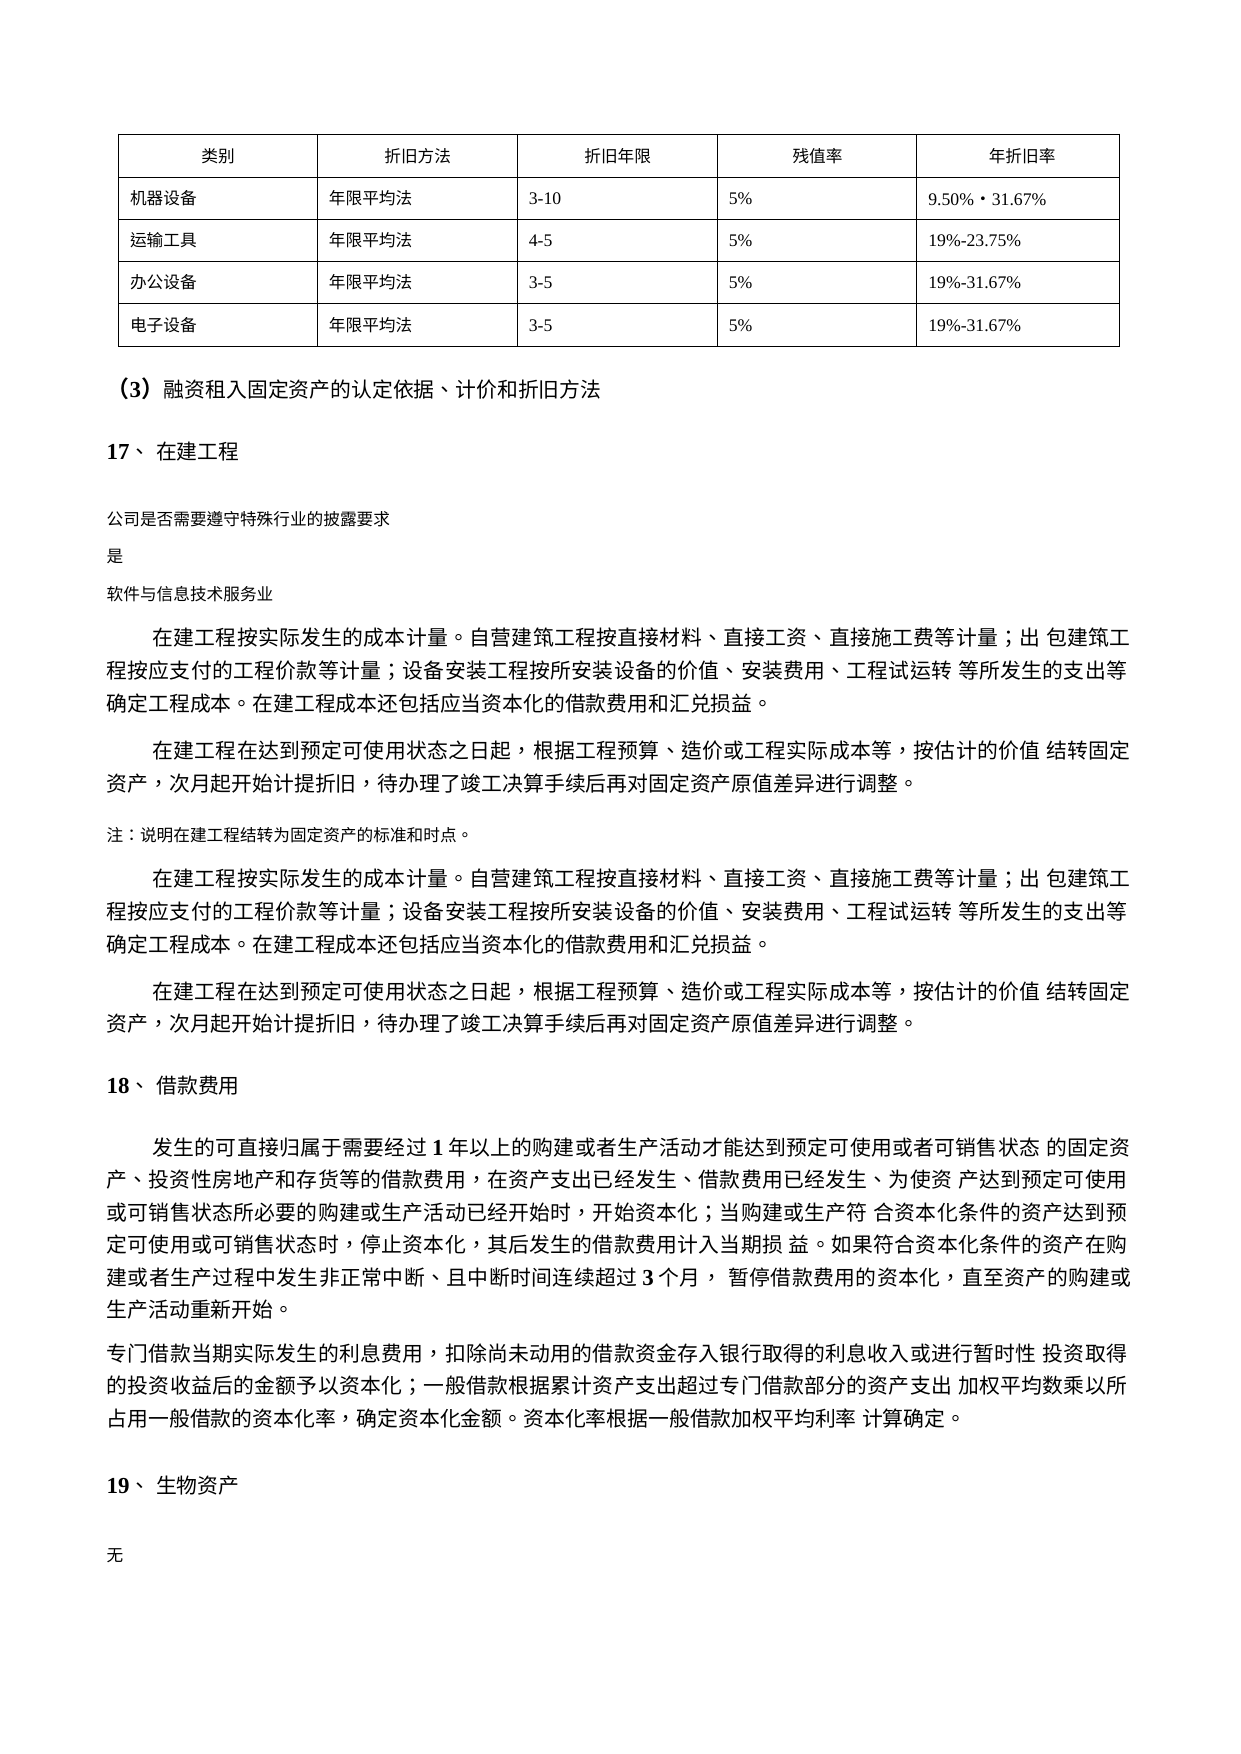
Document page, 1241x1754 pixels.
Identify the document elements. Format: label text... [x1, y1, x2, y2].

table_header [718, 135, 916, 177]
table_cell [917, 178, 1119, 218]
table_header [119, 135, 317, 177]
text 公司是否需要遵守特殊行业的披露要求 [106, 508, 1131, 531]
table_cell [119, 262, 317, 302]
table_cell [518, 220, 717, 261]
text 在建工程按实际发生的成本计量。自营建筑工程按直接材料、直接工资、直接施工费等计量；出 包建筑工程按应支付的工程价款等计量；设备安装工程按所安装设备的价值、安装费用、工程试运转 等所发生的支出等确定工程成本。在建工程成本还包括应当资本化的借款费用和汇兑损益。 [106, 861, 1131, 959]
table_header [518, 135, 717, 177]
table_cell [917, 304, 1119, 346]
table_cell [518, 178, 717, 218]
text 在建工程按实际发生的成本计量。自营建筑工程按直接材料、直接工资、直接施工费等计量；出 包建筑工程按应支付的工程价款等计量；设备安装工程按所安装设备的价值、安装费用、工程试运转 等所发生的支出等确定工程成本。在建工程成本还包括应当资本化的借款费用和汇兑损益。 [106, 620, 1131, 718]
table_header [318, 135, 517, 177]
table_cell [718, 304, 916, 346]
text 是 [106, 545, 1131, 568]
text 发生的可直接归属于需要经过1年以上的购建或者生产活动才能达到预定可使用或者可销售状态 的固定资产、投资性房地产和存货等的借款费用，在资产支出已经发生、借款费用已经发生、为使资 产达到预定可使用或可销售状态所必要的购建或生产活动已经开始时，开始资本化；当购建或生产符 合资本化条件的资产达到预定可使用或可销售状态时，停止资本化，其后发生的借款费用计入当期损 益。如果符合资本化条件的资产在购建或者生产过程中发生非正常中断、且中断时间连续超过3个月， 暂停借款费用的资本化，直至资产的购建或生产活动重新开始。 [106, 1129, 1131, 1324]
text 在建工程在达到预定可使用状态之日起，根据工程预算、造价或工程实际成本等，按估计的价值 结转固定资产，次月起开始计提折旧，待办理了竣工决算手续后再对固定资产原值差异进行调整。 [106, 973, 1131, 1038]
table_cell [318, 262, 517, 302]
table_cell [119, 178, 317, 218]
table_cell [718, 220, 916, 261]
text （3）融资租入固定资产的认定依据、计价和折旧方法 [106, 372, 1131, 404]
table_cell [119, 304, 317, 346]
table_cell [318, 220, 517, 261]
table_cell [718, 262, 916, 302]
text 在建工程在达到预定可使用状态之日起，根据工程预算、造价或工程实际成本等，按估计的价值 结转固定资产，次月起开始计提折旧，待办理了竣工决算手续后再对固定资产原值差异进行调整。 [106, 732, 1131, 798]
text 无 [106, 1544, 1131, 1567]
text 18、 借款费用 [106, 1068, 1131, 1100]
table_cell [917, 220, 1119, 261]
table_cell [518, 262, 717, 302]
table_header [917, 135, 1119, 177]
text 注：说明在建工程结转为固定资产的标准和时点。 [106, 823, 1131, 846]
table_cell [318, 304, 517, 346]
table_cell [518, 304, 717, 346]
text 软件与信息技术服务业 [106, 582, 1131, 605]
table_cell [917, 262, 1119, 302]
text 19、 生物资产 [106, 1471, 1131, 1499]
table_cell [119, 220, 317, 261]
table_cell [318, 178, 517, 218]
text 专门借款当期实际发生的利息费用，扣除尚未动用的借款资金存入银行取得的利息收入或进行暂时性 投资取得的投资收益后的金额予以资本化；一般借款根据累计资产支出超过专门借款部分的资产支出 加权平均数乘以所占用一般借款的资本化率，确定资本化金额。资本化率根据一般借款加权平均利率 计算确定。 [106, 1335, 1131, 1433]
text 17、 在建工程 [106, 433, 1131, 466]
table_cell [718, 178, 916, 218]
